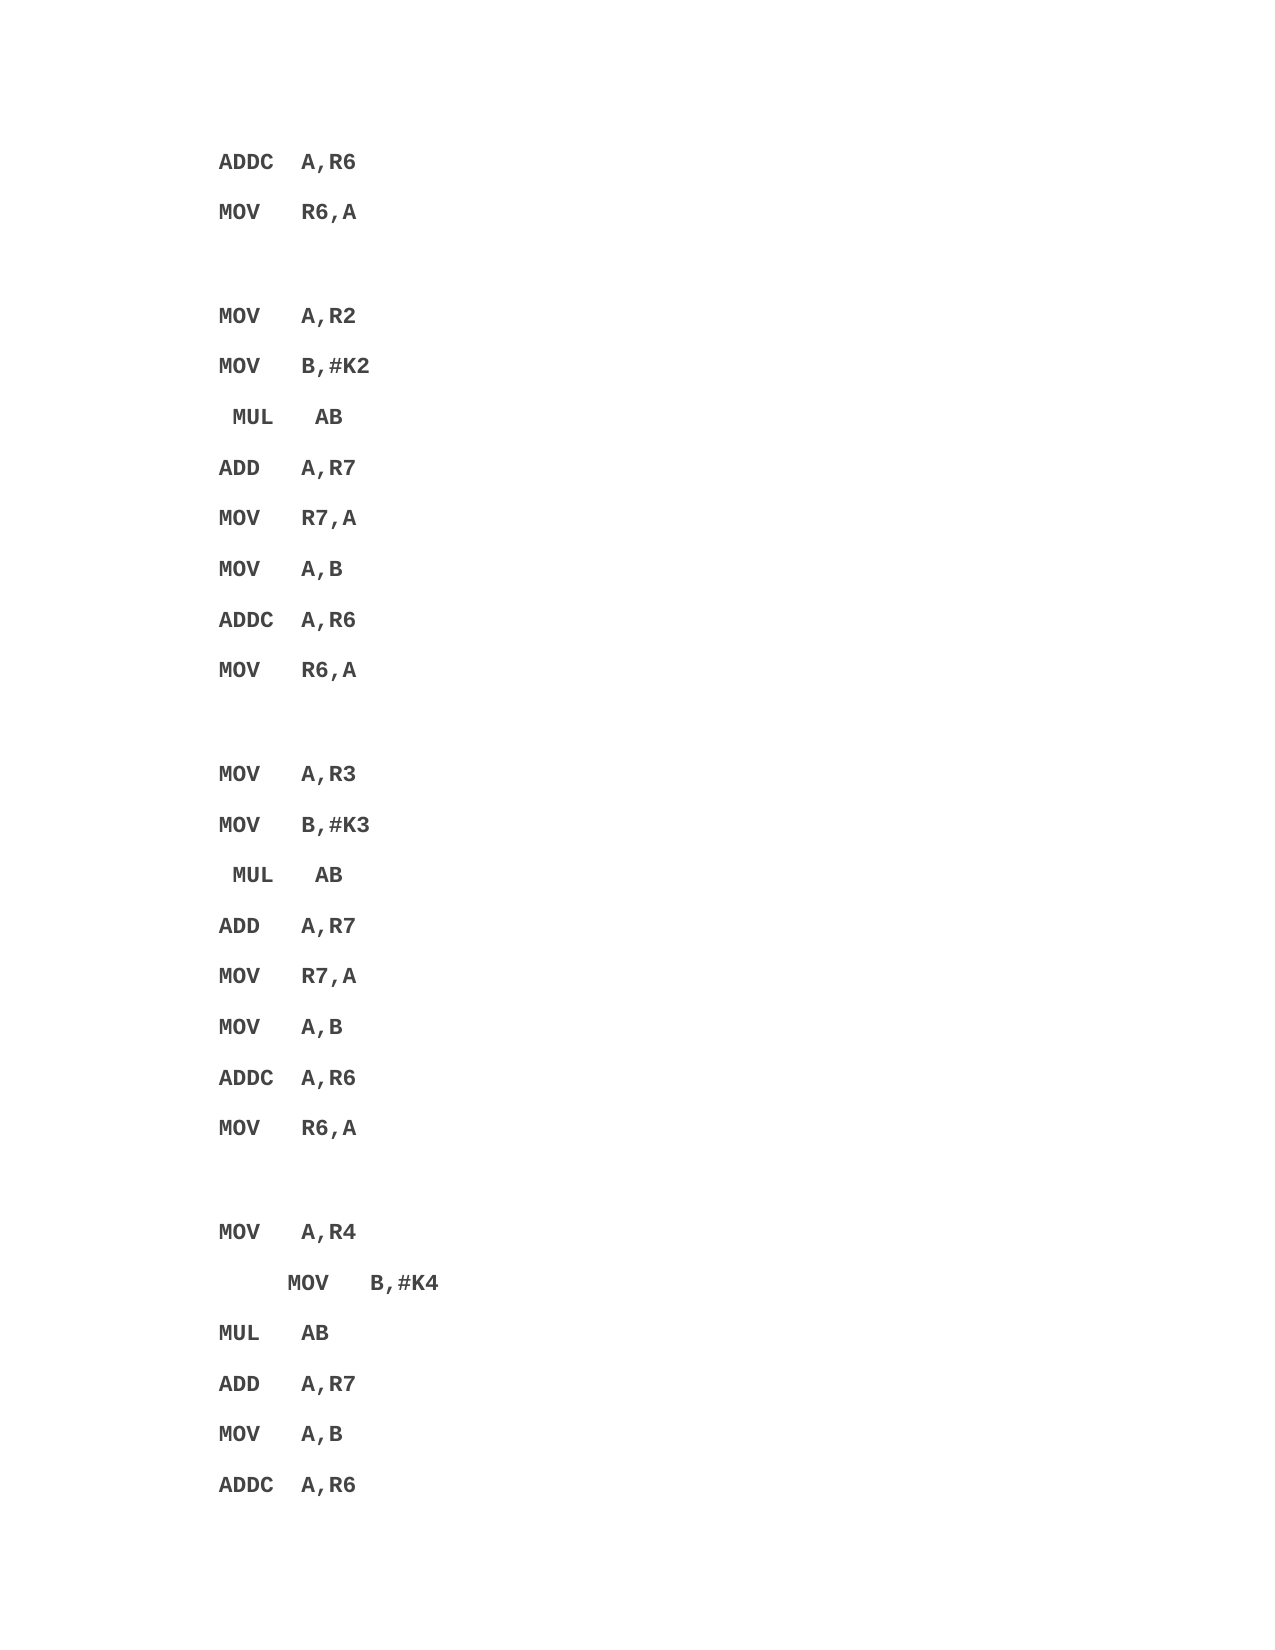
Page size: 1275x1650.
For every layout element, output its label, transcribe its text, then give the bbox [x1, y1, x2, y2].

text MOV R7,A [150, 965, 1125, 991]
text MOV R6,A [150, 659, 1125, 684]
text MUL AB [150, 1322, 1125, 1347]
text ADDC A,R6 [150, 608, 1125, 634]
text MOV A,B [150, 557, 1125, 583]
text ADDC A,R6 [150, 1473, 1125, 1499]
text ADD A,R7 [150, 456, 1125, 482]
text ADD A,R7 [150, 1372, 1125, 1398]
text MOV A,B [150, 1423, 1125, 1449]
text ADDC A,R6 [150, 150, 1125, 176]
text MOV R6,A [150, 201, 1125, 227]
text MUL AB [150, 863, 1125, 889]
text MOV B,#K4 [150, 1271, 1125, 1297]
text MOV A,R2 [150, 304, 1125, 330]
text MOV A,B [150, 1015, 1125, 1041]
text ADDC A,R6 [150, 1066, 1125, 1092]
text MOV R7,A [150, 507, 1125, 533]
text MOV B,#K2 [150, 355, 1125, 381]
text MOV A,R4 [150, 1220, 1125, 1246]
text MUL AB [150, 406, 1125, 431]
text ADD A,R7 [150, 914, 1125, 940]
text MOV R6,A [150, 1117, 1125, 1143]
text MOV B,#K3 [150, 813, 1125, 839]
text MOV A,R3 [150, 762, 1125, 788]
